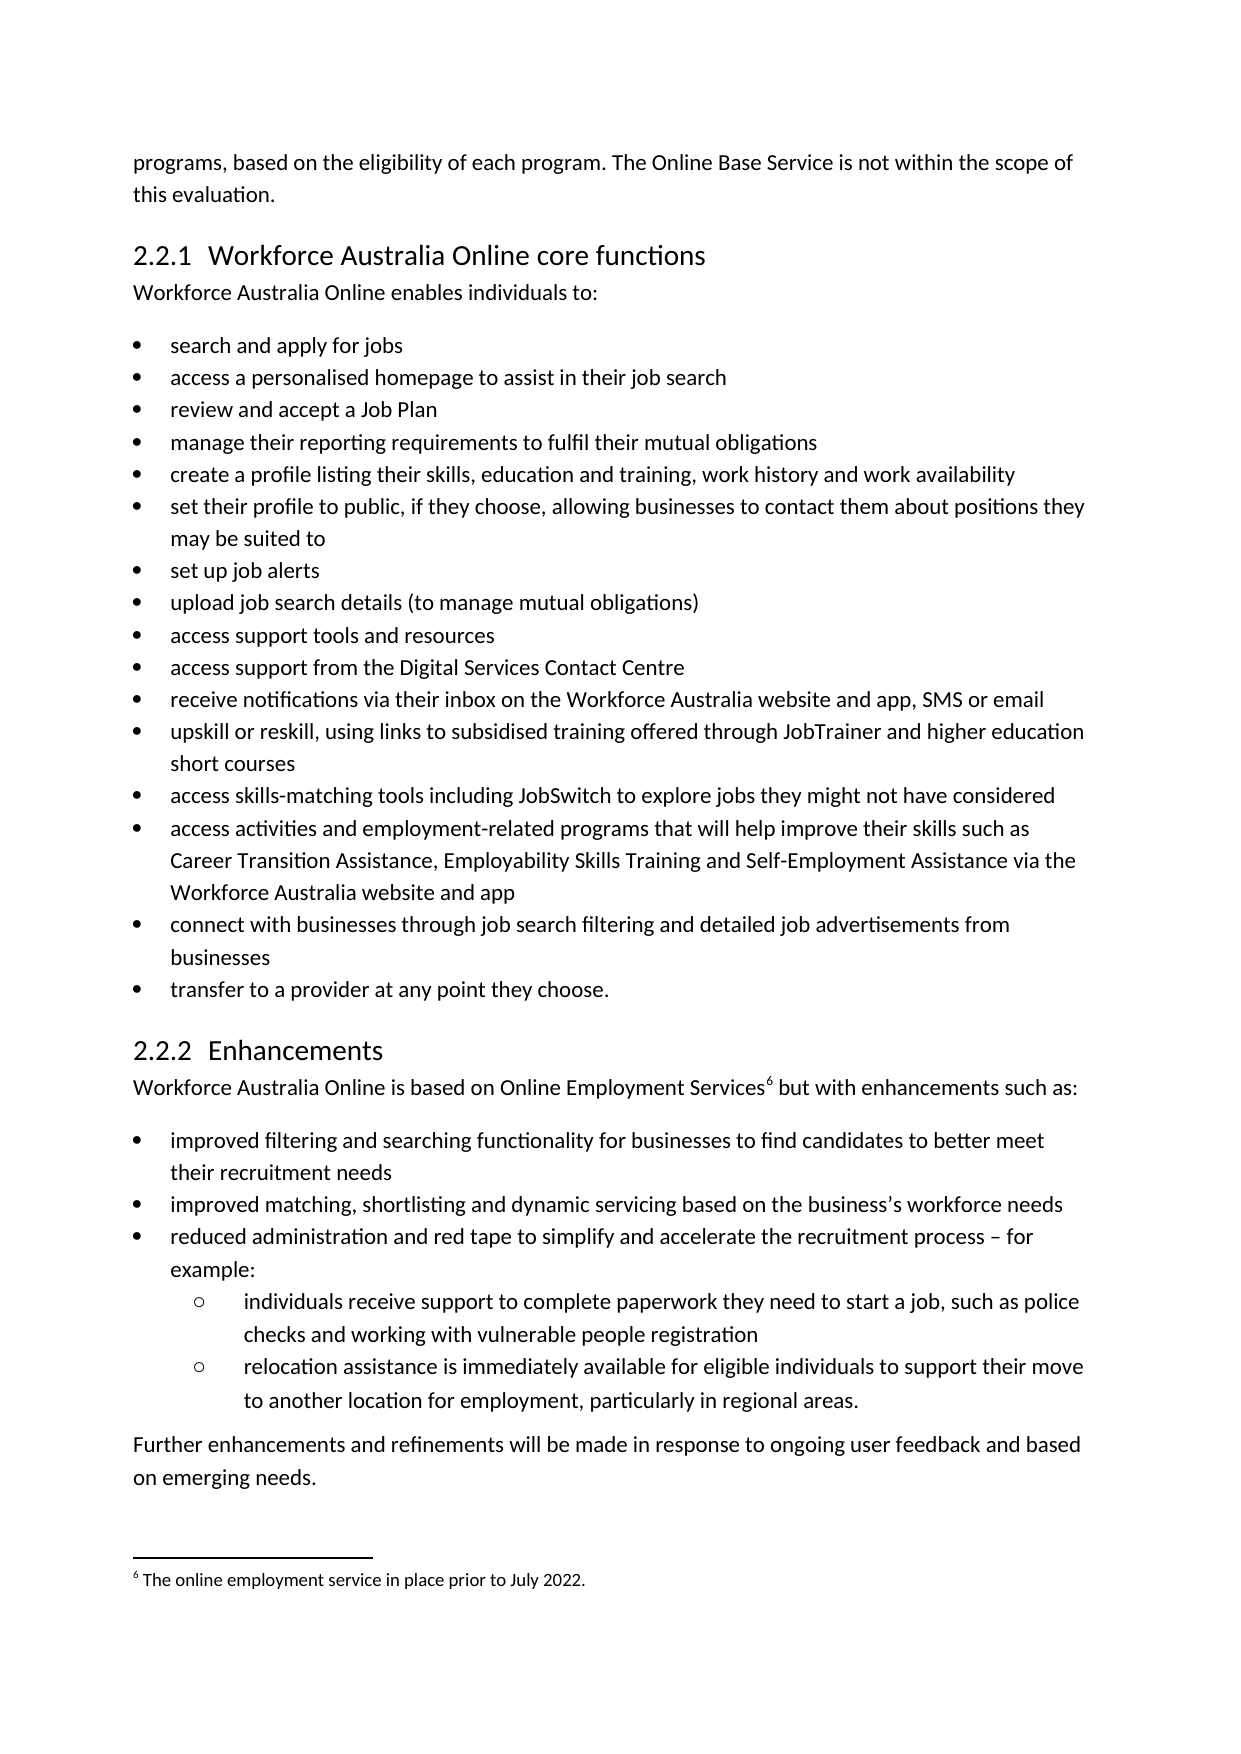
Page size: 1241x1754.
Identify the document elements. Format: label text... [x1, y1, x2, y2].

list transfer to a provider at any point they choose. [133, 975, 1090, 1003]
list review and accept a Job Plan [133, 395, 1090, 423]
text Further enhancements and refinements will be made in response to ongoing user feedback and based on emerging needs. [133, 1430, 1090, 1491]
list upload job search details (to manage mutual obligations) [133, 588, 1090, 617]
list receive notifications via their inbox on the Workforce Australia website and app, SMS or email [133, 685, 1090, 713]
list access activities and employment-related programs that will help improve their skills such as Career Transition Assistance, Employability Skills Training and Self-Employment Assistance via the Workforce Australia website and app [133, 814, 1090, 906]
list access support from the Digital Services Contact Centre [133, 653, 1090, 681]
list relocation assistance is immediately available for eligible individuals to support their move to another location for employment, particularly in regional areas. [192, 1352, 1090, 1414]
list connect with businesses through job search filtering and detailed job advertisements from businesses [133, 910, 1090, 971]
list reduced administration and red tape to simplify and accelerate the recruitment process – for example: [133, 1222, 1090, 1283]
list access a personalised homepage to assist in their job search [133, 363, 1090, 391]
list improved matching, shortlisting and dynamic servicing based on the business’s workforce needs [133, 1190, 1090, 1218]
list access skills-matching tools including JobSwitch to explore jobs they might not have considered [133, 782, 1090, 810]
list access support tools and resources [133, 621, 1090, 649]
list improved filtering and searching functionality for businesses to find candidates to better meet their recruitment needs [133, 1126, 1090, 1186]
list individuals receive support to complete paperwork they need to start a job, such as police checks and working with vulnerable people registration [192, 1287, 1090, 1348]
list upskill or reskill, using links to subsidised training offered through JobTrainer and higher education short courses [133, 717, 1090, 777]
text Workforce Australia Online is based on Online Employment Services but with enhancements such as: [133, 1073, 1090, 1101]
text Workforce Australia Online enables individuals to: [133, 278, 1090, 306]
list create a profile listing their skills, education and training, work history and work availability [133, 460, 1090, 488]
list manage their reporting requirements to fulfil their mutual obligations [133, 428, 1090, 456]
list set up job alerts [133, 556, 1090, 584]
list set their profile to public, if they choose, allowing businesses to contact them about positions they may be suited to [133, 492, 1090, 552]
list search and apply for jobs [133, 331, 1090, 359]
subtitle 2.2.2 Enhancements [133, 1032, 1090, 1068]
subtitle 2.2.1 Workforce Australia Online core functions [133, 237, 1090, 273]
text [133, 148, 1090, 208]
